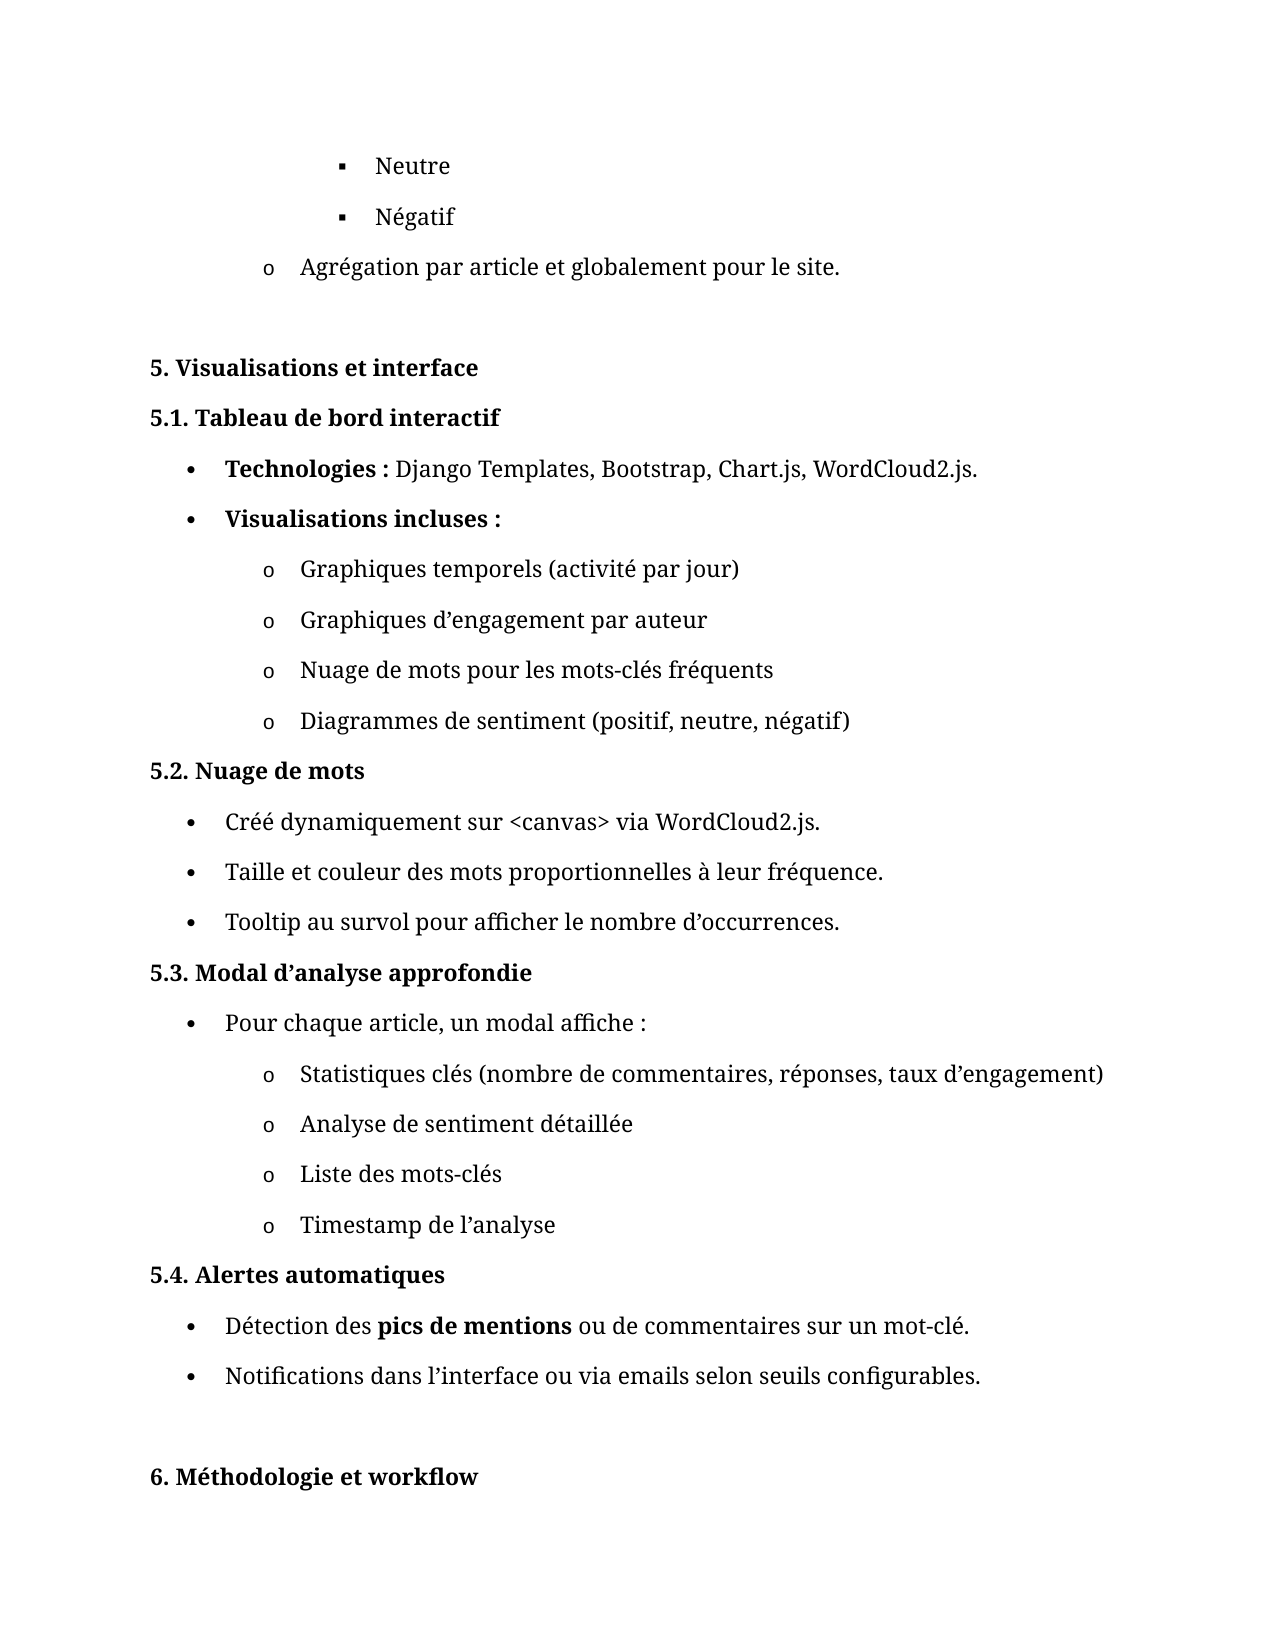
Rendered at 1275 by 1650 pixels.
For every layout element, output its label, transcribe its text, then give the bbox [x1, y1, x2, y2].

list Négatif [337, 200, 1125, 232]
list Taille et couleur des mots proportionnelles à leur fréquence. [187, 856, 1125, 887]
list Diagrammes de sentiment (positif, neutre, négatif) [262, 704, 1125, 736]
list Créé dynamiquement sur <canvas> via WordCloud2.js. [187, 805, 1125, 837]
list Timestamp de l’analyse [262, 1209, 1125, 1240]
list Pour chaque article, un modal affiche : [187, 1007, 1125, 1038]
list Graphiques d’engagement par auteur [262, 604, 1125, 635]
list Détection des pics de mentions ou de commentaires sur un mot-clé. [187, 1309, 1125, 1341]
text 5. Visualisations et interface [150, 352, 1125, 383]
list Notifications dans l’interface ou via emails selon seuils configurables. [187, 1360, 1125, 1391]
list Statistiques clés (nombre de commentaires, réponses, taux d’engagement) [262, 1057, 1125, 1089]
text 5.1. Tableau de bord interactif [150, 402, 1125, 433]
list Visualisations incluses : [187, 503, 1125, 534]
text 5.3. Modal d’analyse approfondie [150, 957, 1125, 988]
list Agrégation par article et globalement pour le site. [262, 251, 1125, 282]
list Neutre [337, 150, 1125, 181]
text 6. Méthodologie et workflow [150, 1461, 1125, 1492]
list Analyse de sentiment détaillée [262, 1108, 1125, 1139]
list Liste des mots-clés [262, 1158, 1125, 1189]
text 5.4. Alertes automatiques [150, 1259, 1125, 1290]
list Graphiques temporels (activité par jour) [262, 553, 1125, 584]
list Nuage de mots pour les mots-clés fréquents [262, 654, 1125, 685]
list Technologies : Django Templates, Bootstrap, Chart.js, WordCloud2.js. [187, 452, 1125, 484]
list Tooltip au survol pour afficher le nombre d’occurrences. [187, 906, 1125, 937]
text 5.2. Nuage de mots [150, 755, 1125, 786]
